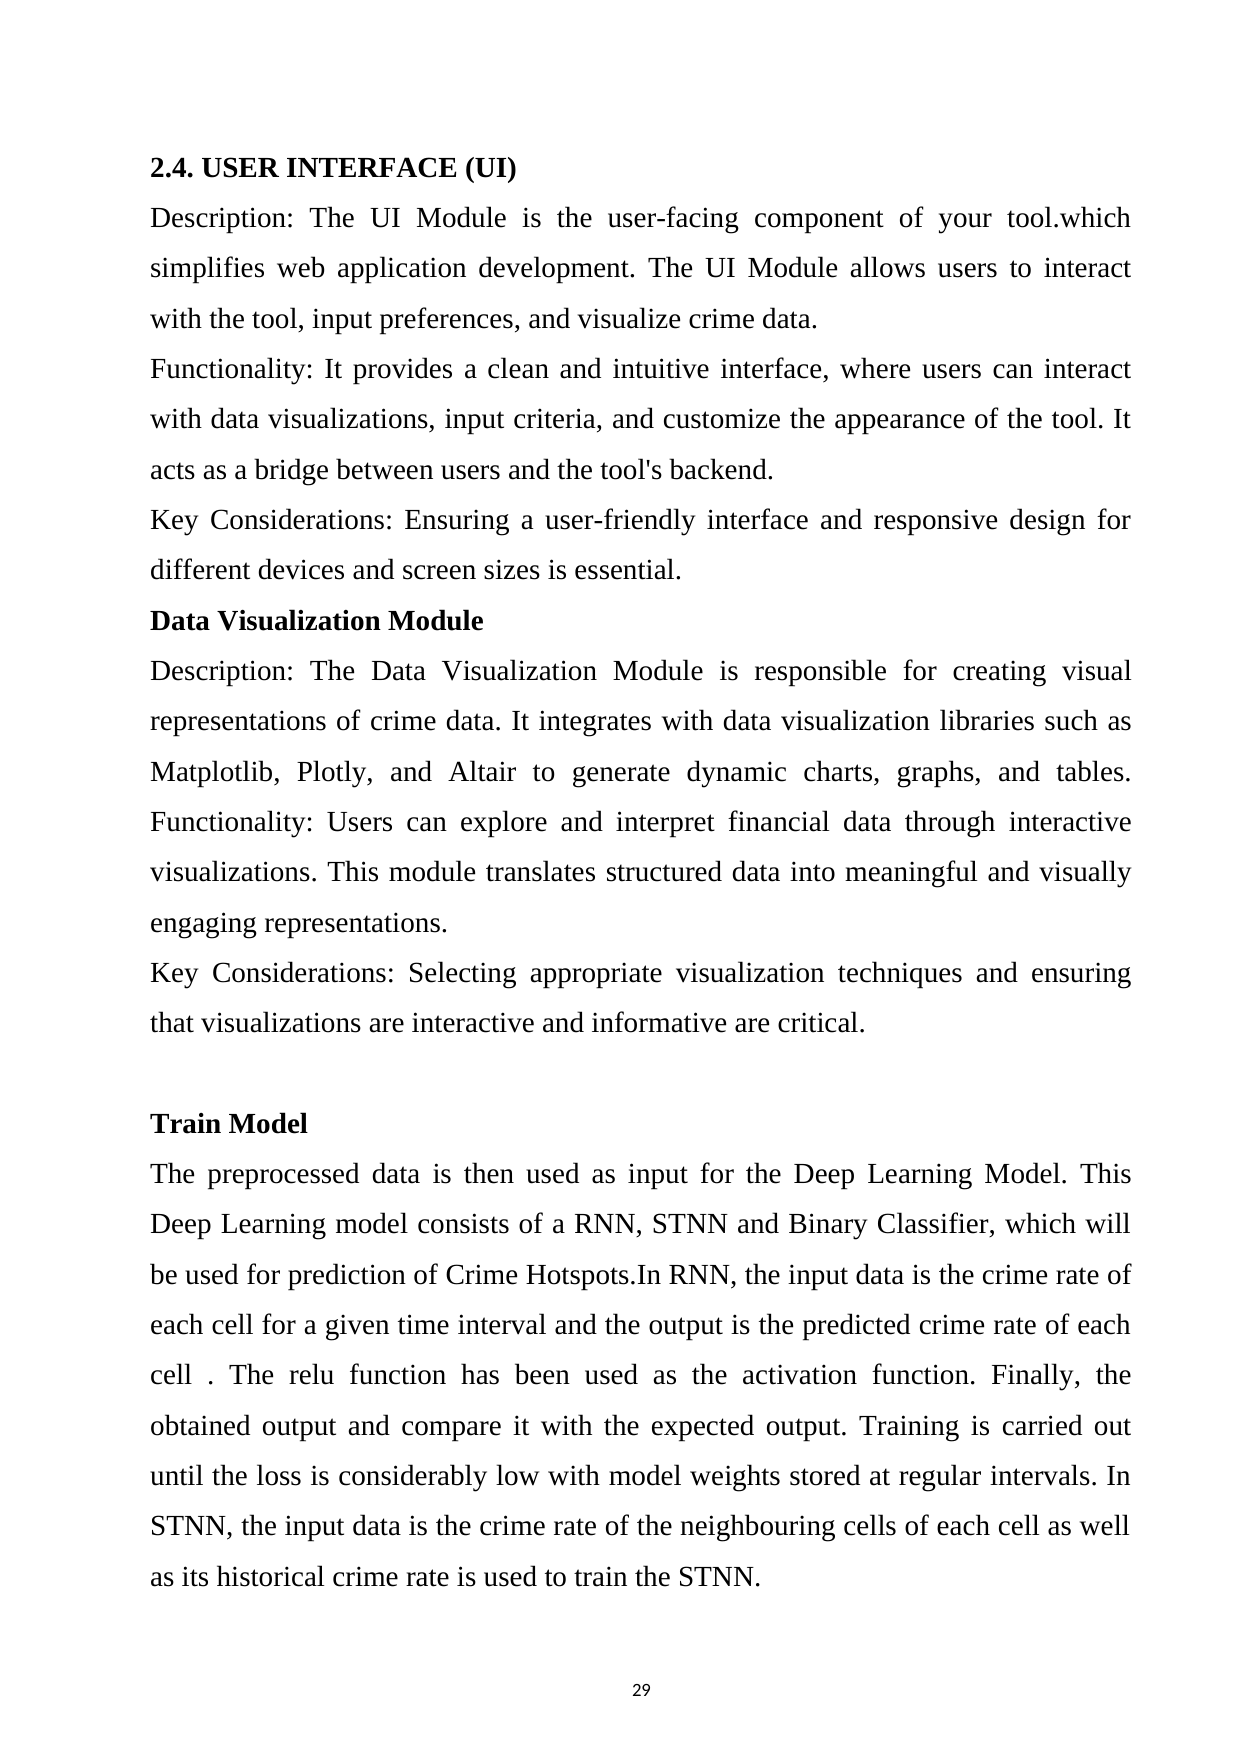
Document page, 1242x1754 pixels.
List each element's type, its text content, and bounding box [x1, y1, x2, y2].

text Description: The Data Visualization Module is responsible for creating visual representations of crime data. It integrates with data visualization libraries such as Matplotlib, Plotly, and Altair to generate dynamic charts, graphs, and tables. Functionality: Users can explore and interpret financial data through interactive visualizations. This module translates structured data into meaningful and visually engaging representations. [150, 653, 1133, 938]
text 2.4. USER INTERFACE (UI) [150, 150, 1133, 183]
text Data Visualization Module [150, 603, 1133, 636]
text Key Considerations: Ensuring a user-friendly interface and responsive design for different devices and screen sizes is essential. [150, 502, 1133, 586]
text The preprocessed data is then used as input for the Deep Learning Model. This Deep Learning model consists of a RNN, STNN and Binary Classifier, which will be used for prediction of Crime Hotspots.In RNN, the input data is the crime rate of each cell for a given time interval and the output is the predicted crime rate of each cell . The relu function has been used as the activation function. Finally, the obtained output and compare it with the expected output. Training is carried out until the loss is considerably low with model weights stored at regular intervals. In STNN, the input data is the crime rate of the neighbouring cells of each cell as well as its historical crime rate is used to train the STNN. [150, 1156, 1133, 1592]
text Key Considerations: Selecting appropriate visualization techniques and ensuring that visualizations are interactive and informative are critical. [150, 955, 1133, 1039]
text Train Model [150, 1106, 1133, 1139]
text Description: The UI Module is the user-facing component of your tool.which simplifies web application development. The UI Module allows users to interact with the tool, input preferences, and visualize crime data. [150, 200, 1133, 334]
text Functionality: It provides a clean and intuitive interface, where users can interact with data visualizations, input criteria, and customize the appearance of the tool. It acts as a bridge between users and the tool's backend. [150, 351, 1133, 485]
